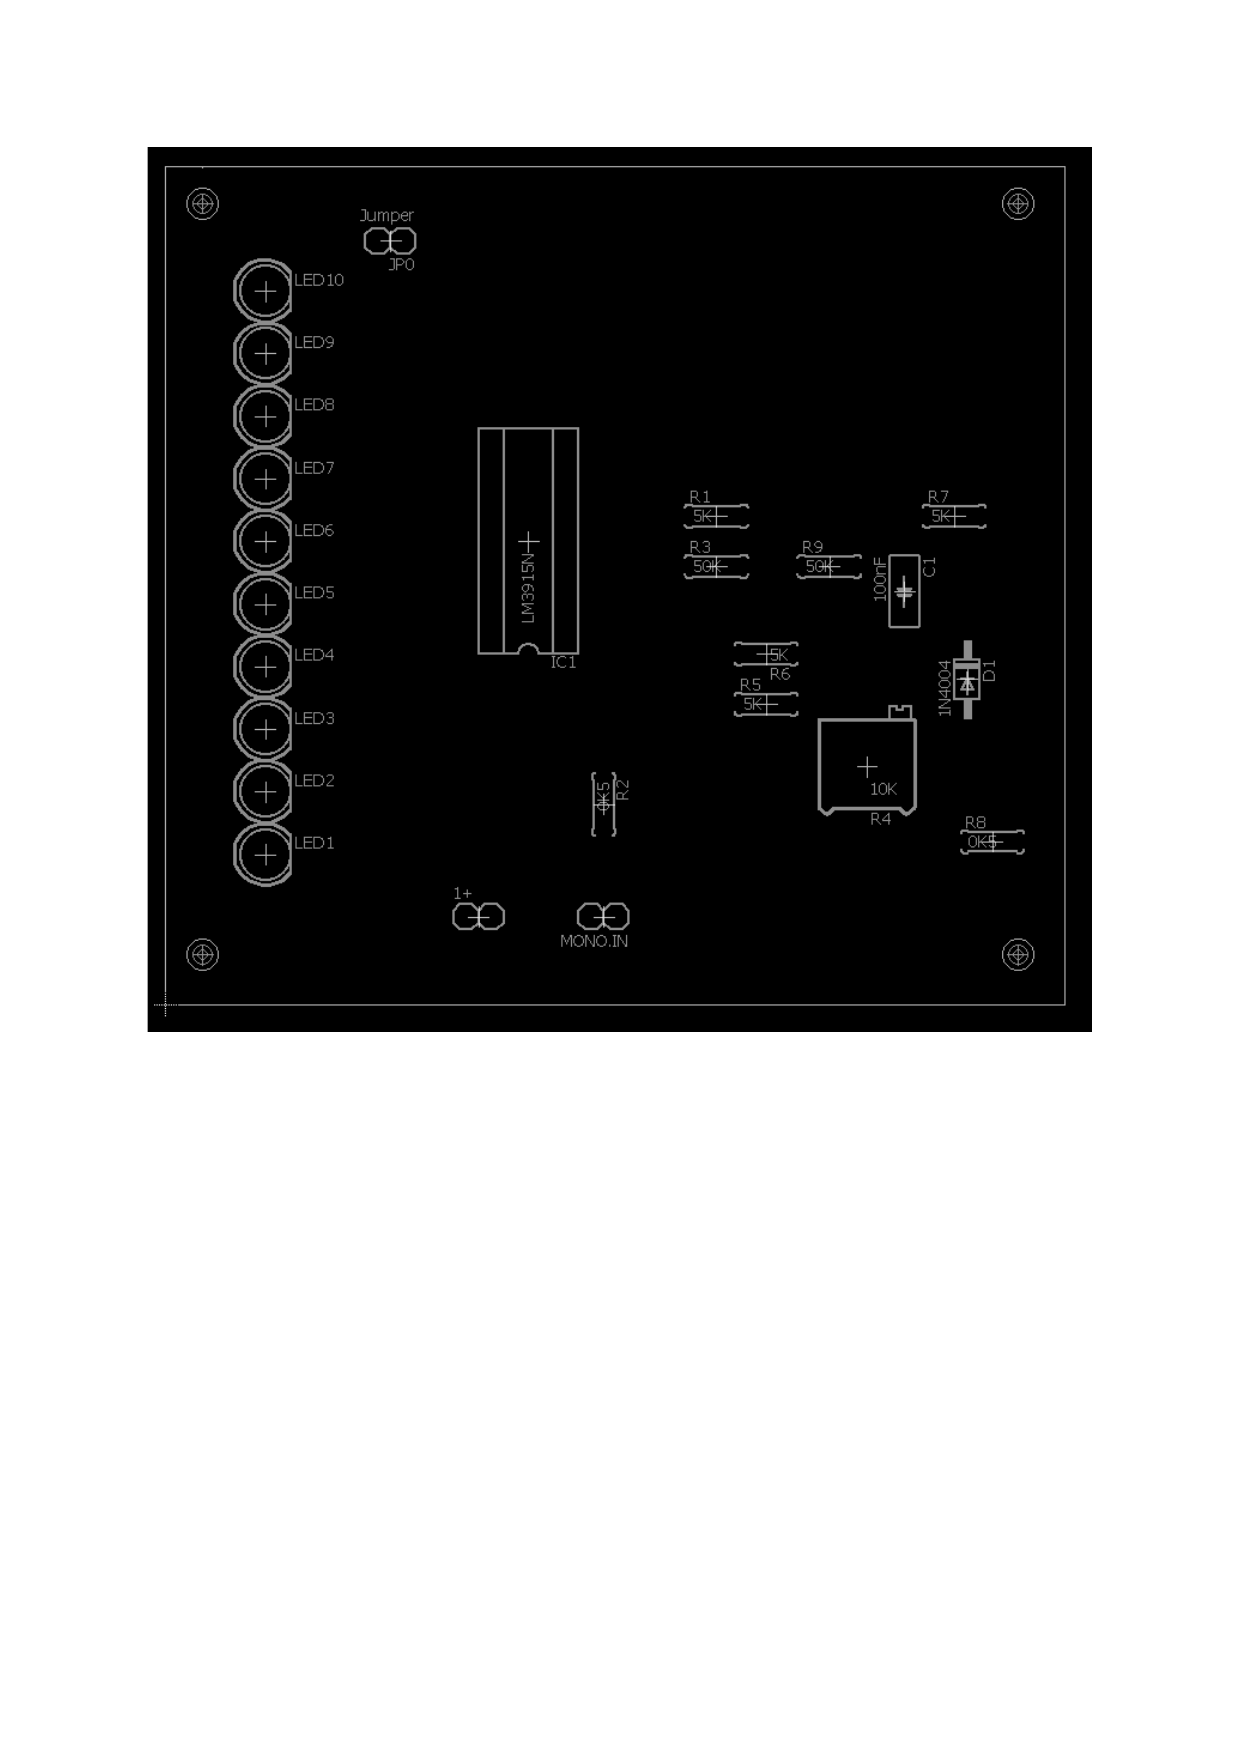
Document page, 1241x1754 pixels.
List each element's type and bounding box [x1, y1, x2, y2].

picture [147, 147, 1092, 1032]
